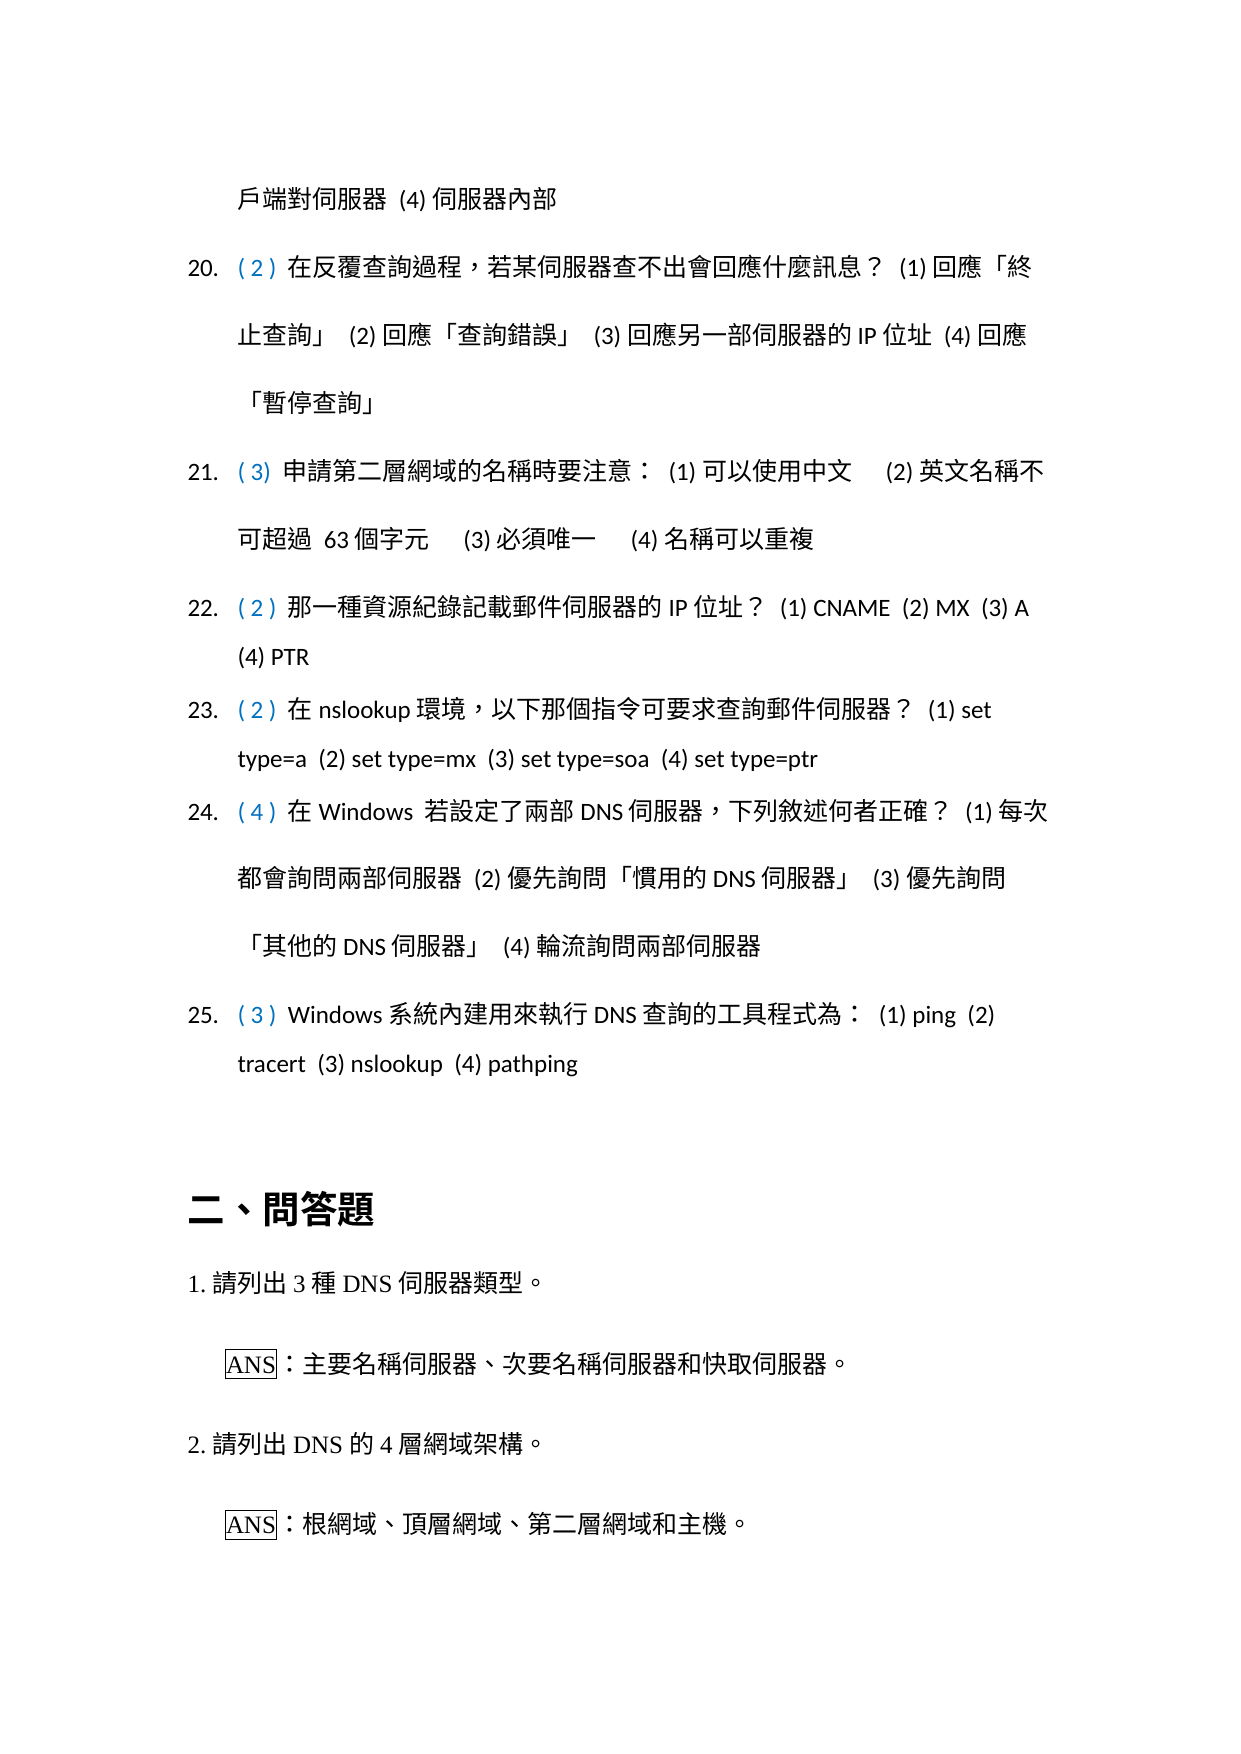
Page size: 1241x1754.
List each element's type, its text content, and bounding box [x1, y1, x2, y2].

text 2. 請列出 DNS 的 4 層網域架構。 [187, 1409, 1053, 1477]
text ANS：根網域、頂層網域、第二層網域和主機。 [225, 1489, 1053, 1557]
list ( 2 ) 在 nslookup 環境，以下那個指令可要求查詢郵件伺服器？ (1) set type=a (2) set type=mx (3) set type=soa (4) set type=ptr [187, 673, 1053, 775]
text 1. 請列出 3 種 DNS 伺服器類型。 [187, 1248, 1053, 1316]
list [187, 164, 1053, 232]
list ( 2 ) 那一種資源紀錄記載郵件伺服器的 IP 位址？ (1) CNAME (2) MX (3) A (4) PTR [187, 571, 1053, 673]
list ( 4 ) 在 Windows 若設定了兩部 DNS 伺服器，下列敘述何者正確？ (1) 每次都會詢問兩部伺服器 (2) 優先詢問「慣用的 DNS 伺服器」 (3) 優先詢問「其他的 DNS 伺服器」 (4) 輪流詢問兩部伺服器 [187, 775, 1053, 979]
list ( 2 ) 在反覆查詢過程，若某伺服器查不出會回應什麼訊息？ (1) 回應「終止查詢」 (2) 回應「查詢錯誤」 (3) 回應另一部伺服器的 IP 位址 (4) 回應「暫停查詢」 [187, 232, 1053, 436]
list ( 3 ) Windows 系統內建用來執行 DNS 查詢的工具程式為： (1) ping (2) tracert (3) nslookup (4) pathping [187, 979, 1053, 1081]
list ( 3) 申請第二層網域的名稱時要注意： (1) 可以使用中文 (2) 英文名稱不可超過 63 個字元 (3) 必須唯一 (4) 名稱可以重複 [187, 436, 1053, 571]
title 二、問答題 [187, 1174, 1053, 1242]
text ANS：主要名稱伺服器、次要名稱伺服器和快取伺服器。 [225, 1328, 1053, 1396]
